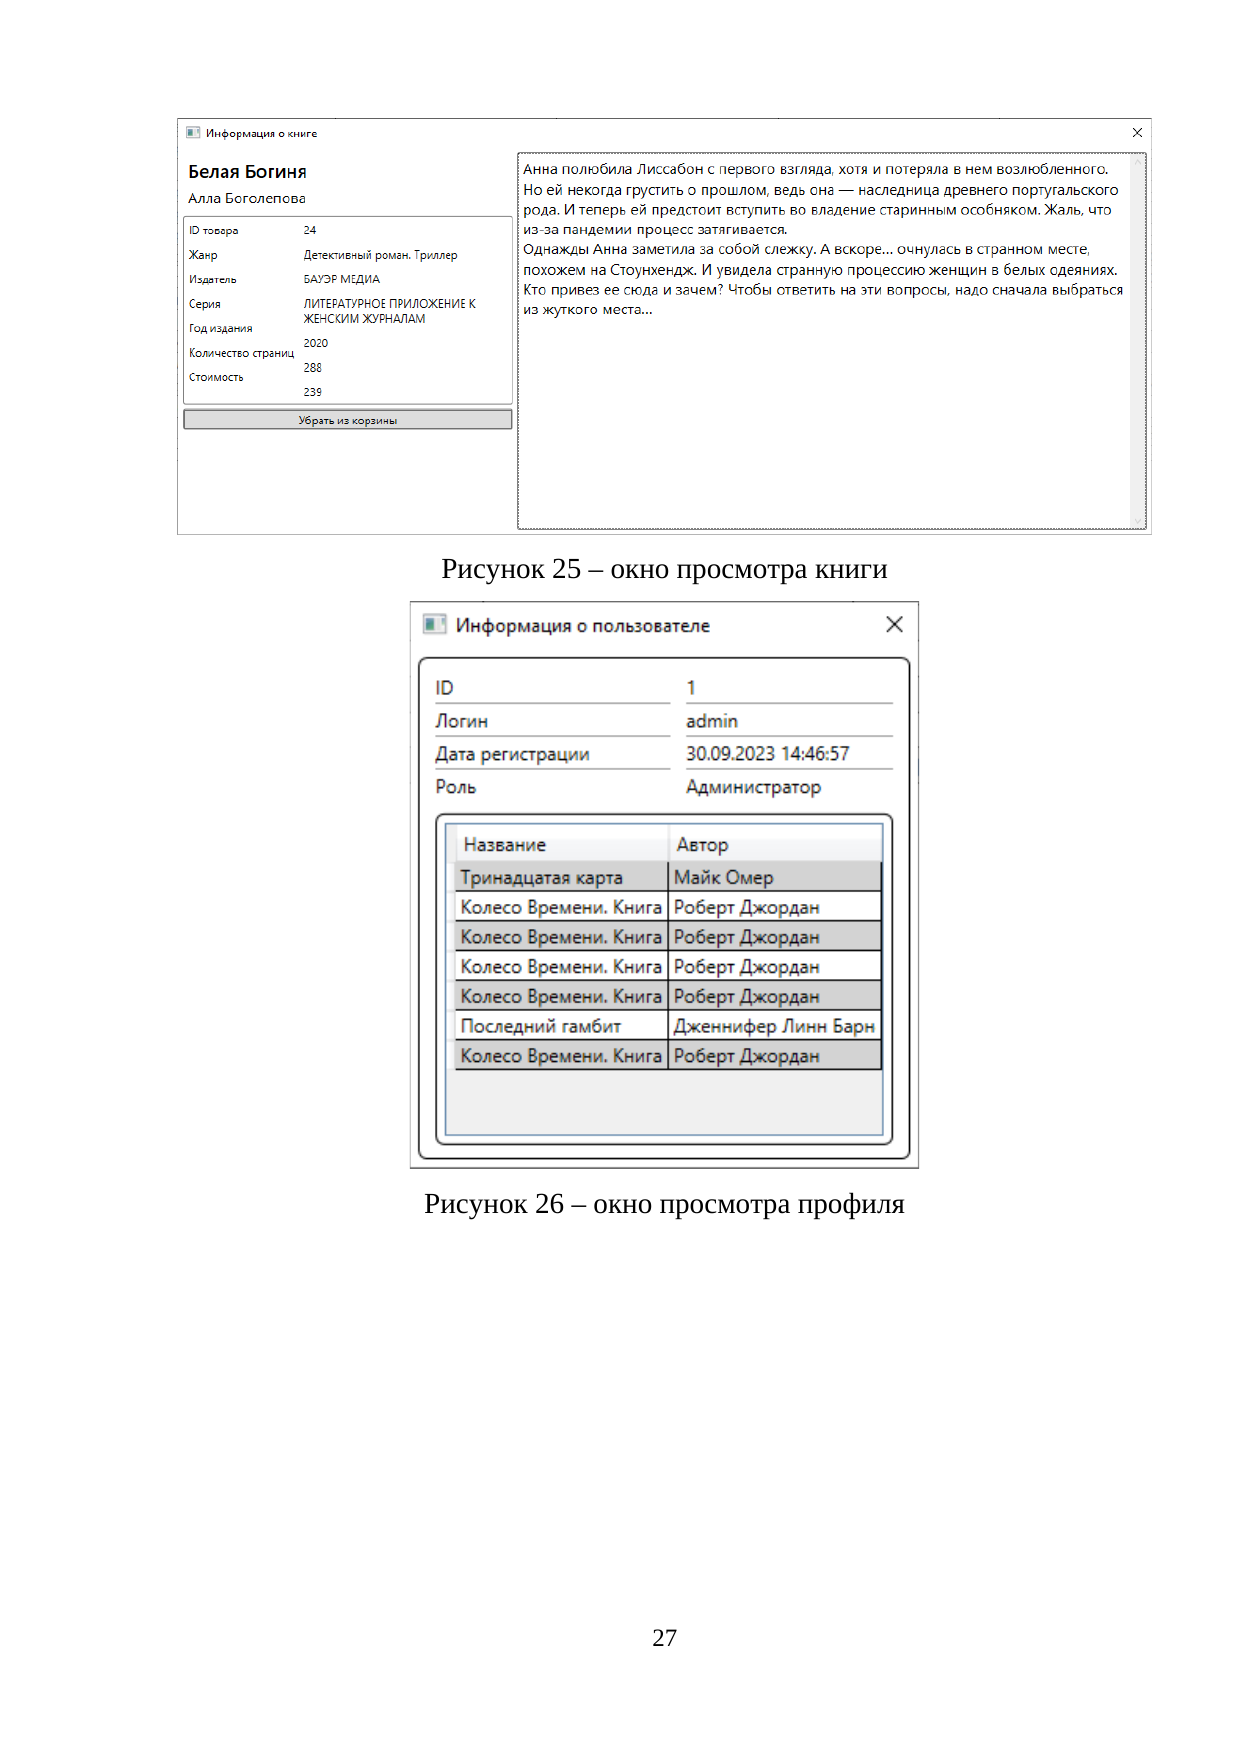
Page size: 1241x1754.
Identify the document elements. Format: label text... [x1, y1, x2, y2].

text Рисунок 26 – окно просмотра профиля [177, 1186, 1152, 1219]
picture [177, 118, 1152, 535]
text Рисунок 25 – окно просмотра книги [177, 552, 1152, 585]
picture [409, 601, 920, 1169]
